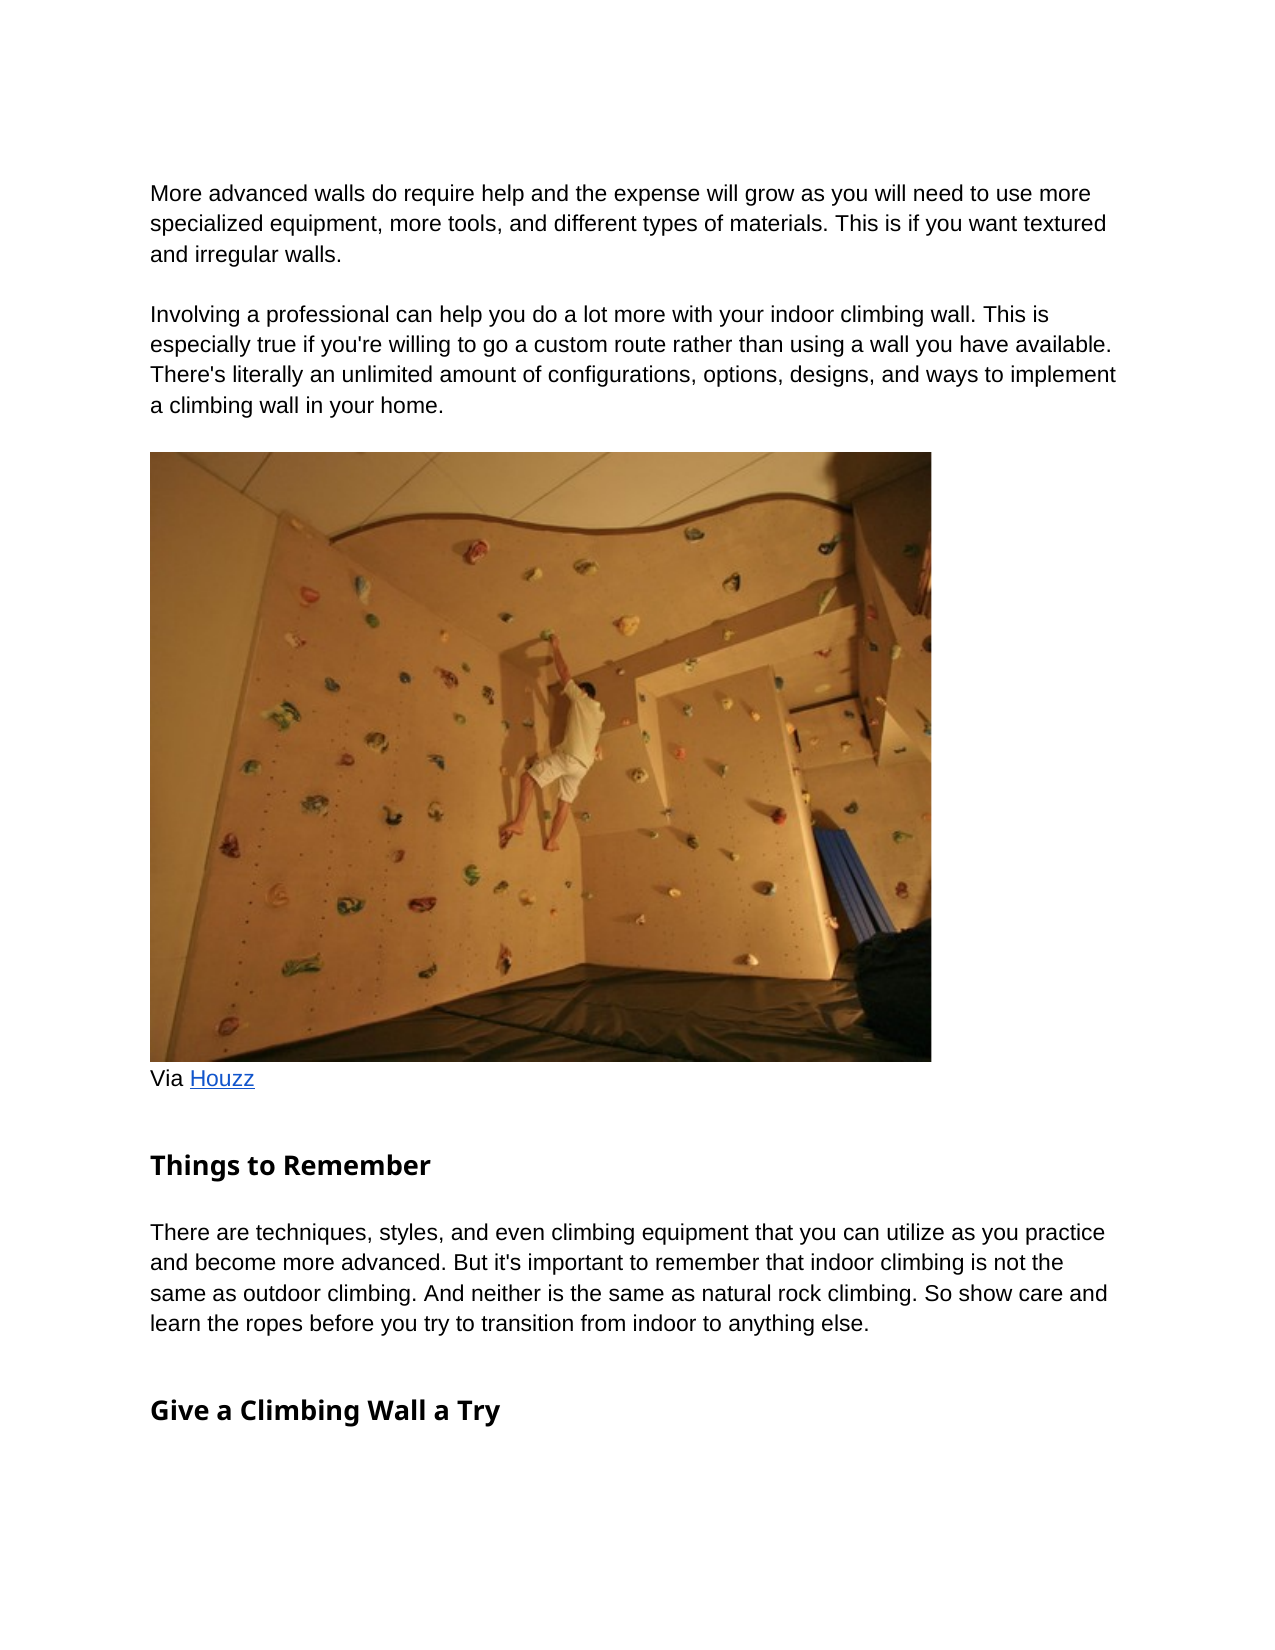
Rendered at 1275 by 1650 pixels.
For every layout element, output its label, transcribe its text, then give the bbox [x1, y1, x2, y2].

text There are techniques, styles, and even climbing equipment that you can utilize as you practice and become more advanced. But it's important to remember that indoor climbing is not the same as outdoor climbing. And neither is the same as natural rock climbing. So show care and learn the ropes before you try to transition from indoor to anything else. [150, 1219, 1125, 1336]
subtitle Give a Climbing Wall a Try [150, 1391, 1125, 1428]
text Via Houzz [150, 1065, 1125, 1092]
subtitle Things to Remember [150, 1147, 1125, 1183]
text Involving a professional can help you do a lot more with your indoor climbing wall. This is especially true if you're willing to go a custom route rather than using a wall you have available. There's literally an unlimited amount of configurations, options, designs, and ways to implement a climbing wall in your home. [150, 301, 1125, 418]
text More advanced walls do require help and the expense will grow as you will need to use more specialized equipment, more tools, and different types of materials. This is if you want textured and irregular walls. [150, 180, 1125, 267]
picture [150, 452, 932, 1062]
